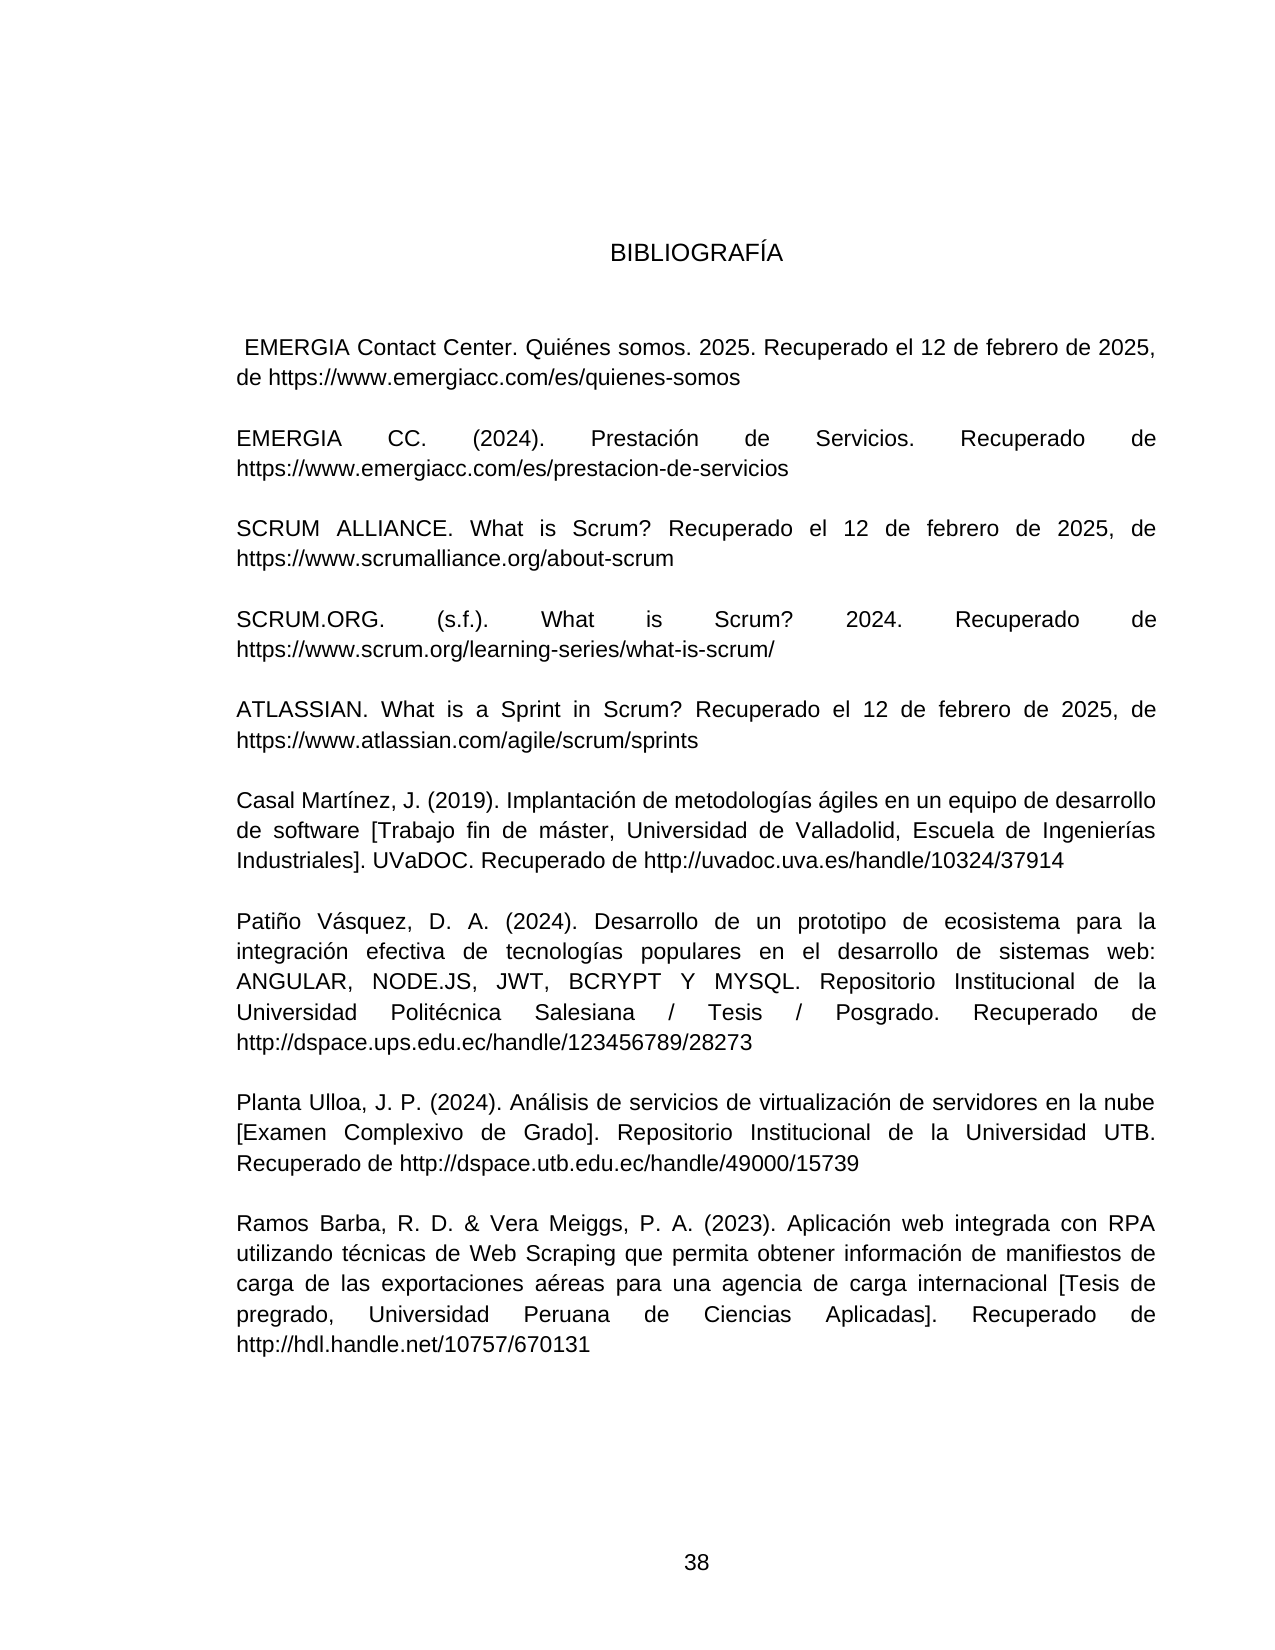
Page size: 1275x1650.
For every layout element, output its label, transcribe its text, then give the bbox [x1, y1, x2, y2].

subtitle BIBLIOGRAFÍA [236, 634, 1157, 663]
text EMERGIA Contact Center. Quiénes somos. 2025. Recuperado el 12 de febrero de 2025, de https://www.emergiacc.com/es/quienes-somos [236, 730, 1157, 787]
text SCRUM.ORG. (s.f.). What is Scrum? 2024. Recuperado de https://www.scrum.org/learning-series/what-is-scrum/ [236, 1002, 1157, 1058]
text ATLASSIAN. What is a Sprint in Scrum? Recuperado el 12 de febrero de 2025, de https://www.atlassian.com/agile/scrum/sprints [236, 1093, 1157, 1149]
text Patiño Vásquez, D. A. (2024). Desarrollo de un prototipo de ecosistema para la integración efectiva de tecnologías populares en el desarrollo de sistemas web: ANGULAR, NODE.JS, JWT, BCRYPT Y MYSQL. Repositorio Institucional de la Universidad Politécnica Salesiana / Tesis / Posgrado. Recuperado de http://dspace.ups.edu.ec/handle/123456789/28273 [236, 1304, 1157, 1451]
text EMERGIA CC. (2024). Prestación de Servicios. Recuperado de https://www.emergiacc.com/es/prestacion-de-servicios [236, 821, 1157, 877]
text Casal Martínez, J. (2019). Implantación de metodologías ágiles en un equipo de desarrollo de software [Trabajo fin de máster, Universidad de Valladolid, Escuela de Ingenierías Industriales]. UVaDOC. Recuperado de http://uvadoc.uva.es/handle/10324/37914 [236, 1183, 1157, 1270]
text SCRUM ALLIANCE. What is Scrum? Recuperado el 12 de febrero de 2025, de https://www.scrumalliance.org/about-scrum [236, 911, 1157, 968]
